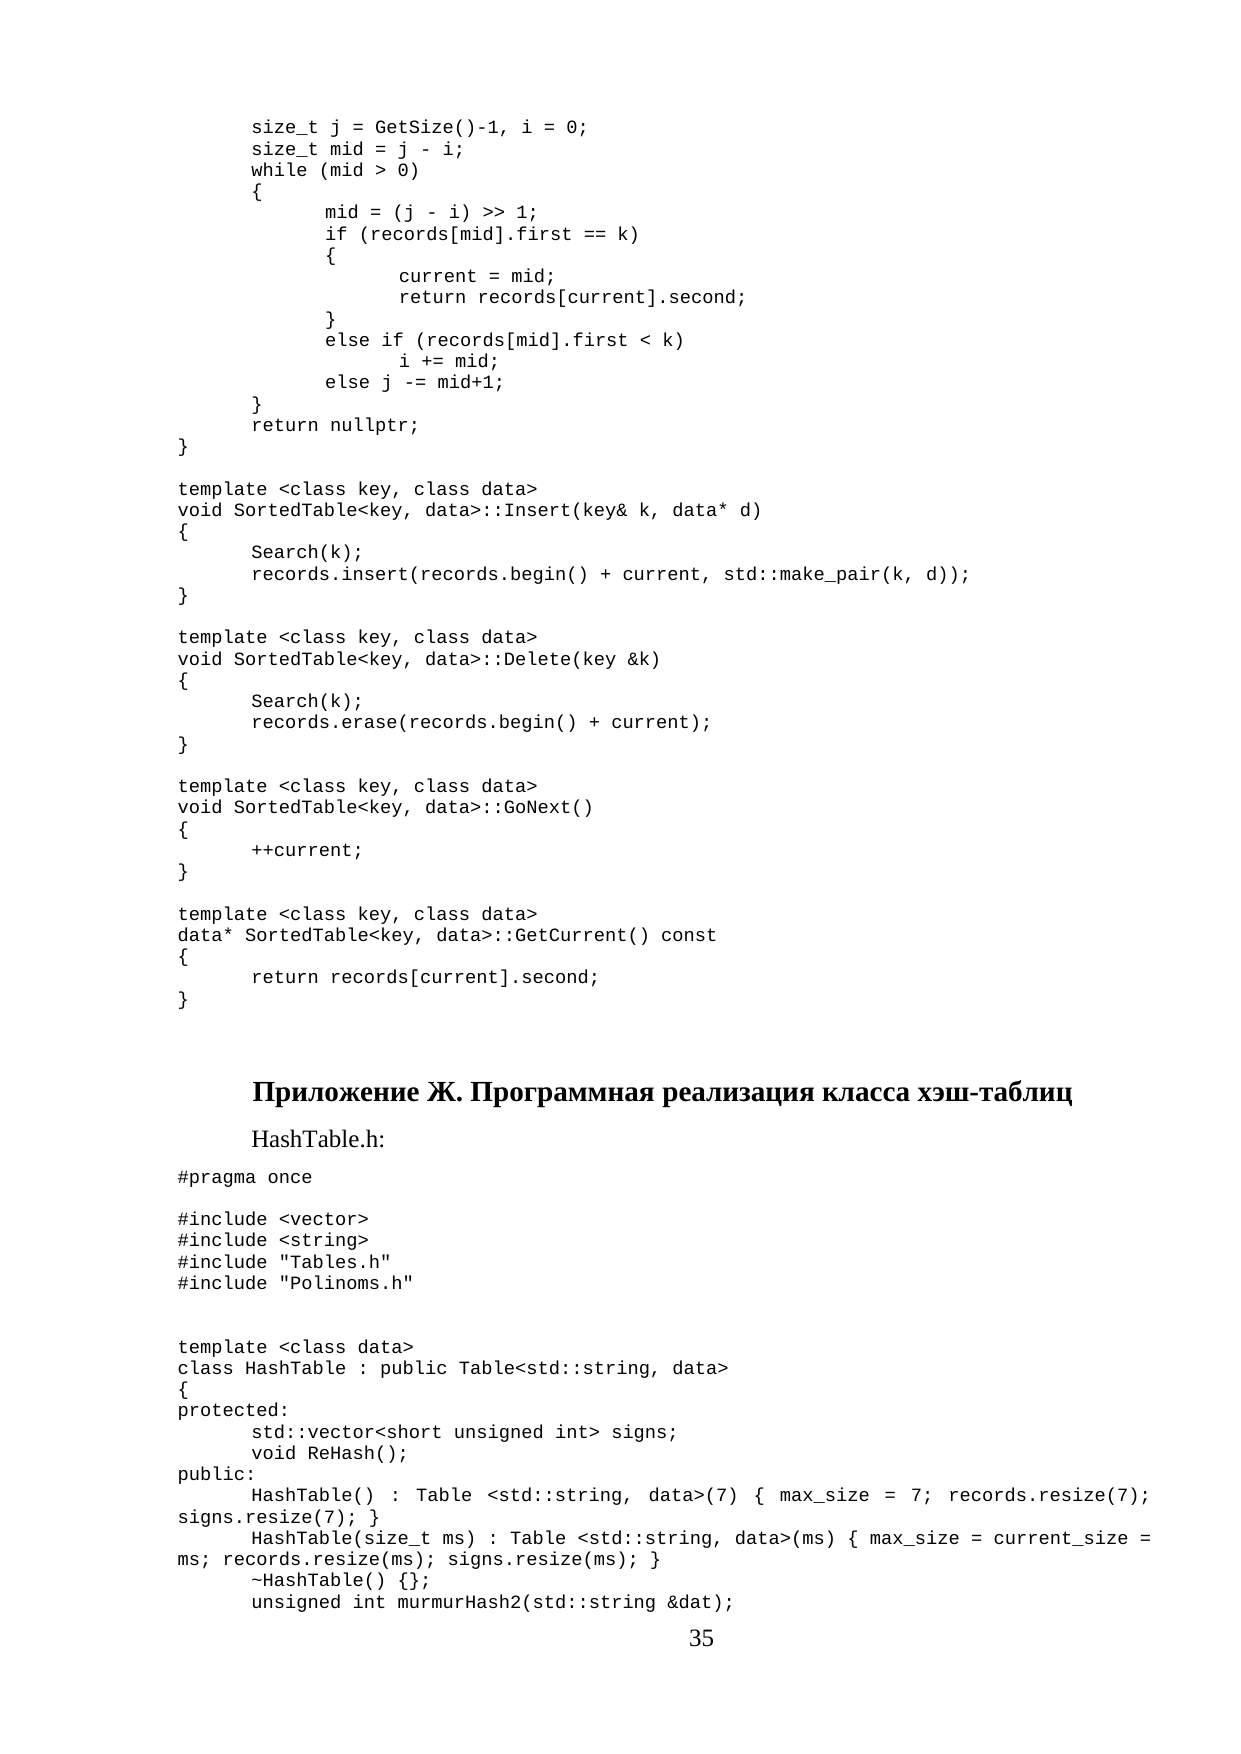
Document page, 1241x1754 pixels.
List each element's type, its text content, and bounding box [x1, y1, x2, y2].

text return records[current].second; [177, 968, 1152, 989]
text std::vector<short unsigned int> signs; [177, 1422, 1152, 1444]
text while (mid > 0) [177, 161, 1152, 182]
text } [177, 394, 1152, 416]
text data* SortedTable<key, data>::GetCurrent() const [177, 926, 1152, 947]
text { [177, 671, 1152, 692]
text #pragma once [177, 1167, 1152, 1189]
text unsigned int murmurHash2(std::string &dat); [177, 1592, 1152, 1614]
text records.erase(records.begin() + current); [177, 713, 1152, 734]
text template <class key, class data> [177, 777, 1152, 798]
text { [177, 1380, 1152, 1401]
text Search(k); [177, 692, 1152, 713]
text i += mid; [177, 352, 1152, 373]
text current = mid; [177, 267, 1152, 288]
text records.insert(records.begin() + current, std::make_pair(k, d)); [177, 564, 1152, 586]
text return nullptr; [177, 416, 1152, 437]
text void SortedTable<key, data>::GoNext() [177, 798, 1152, 819]
text } [177, 734, 1152, 756]
text else if (records[mid].first < k) [177, 331, 1152, 352]
text template <class key, class data> [177, 479, 1152, 501]
text template <class key, class data> [177, 904, 1152, 926]
text } [177, 309, 1152, 331]
text { [177, 182, 1152, 203]
text void ReHash(); [177, 1444, 1152, 1465]
text #include "Tables.h" [177, 1252, 1152, 1274]
text } [177, 862, 1152, 883]
text size_t mid = j - i; [177, 139, 1152, 161]
text size_t j = GetSize()-1, i = 0; [177, 118, 1152, 139]
text else j -= mid+1; [177, 373, 1152, 394]
text { [177, 947, 1152, 968]
text #include <string> [177, 1231, 1152, 1252]
text HashTable.h: [177, 1124, 1152, 1153]
text template <class key, class data> [177, 628, 1152, 649]
text HashTable(size_t ms) : Table <std::string, data>(ms) { max_size = current_size = ms; records.resize(ms); signs.resize(ms); } [177, 1529, 1152, 1571]
subtitle Приложение Ж. Программная реализация класса хэш-таблиц [252, 1074, 1152, 1107]
text return records[current].second; [177, 288, 1152, 309]
text { [177, 819, 1152, 841]
text class HashTable : public Table<std::string, data> [177, 1359, 1152, 1380]
text void SortedTable<key, data>::Insert(key& k, data* d) [177, 501, 1152, 522]
text if (records[mid].first == k) [177, 224, 1152, 246]
text #include "Polinoms.h" [177, 1274, 1152, 1295]
text template <class data> [177, 1337, 1152, 1359]
text Search(k); [177, 543, 1152, 564]
text } [177, 437, 1152, 458]
text public: [177, 1465, 1152, 1486]
text void SortedTable<key, data>::Delete(key &k) [177, 649, 1152, 671]
text } [177, 989, 1152, 1011]
text #include <vector> [177, 1210, 1152, 1231]
text ++current; [177, 841, 1152, 862]
text { [177, 522, 1152, 543]
text } [177, 586, 1152, 607]
text HashTable() : Table <std::string, data>(7) { max_size = 7; records.resize(7); signs.resize(7); } [177, 1486, 1152, 1529]
text mid = (j - i) >> 1; [177, 203, 1152, 224]
text ~HashTable() {}; [177, 1571, 1152, 1592]
text protected: [177, 1401, 1152, 1422]
text { [177, 246, 1152, 267]
